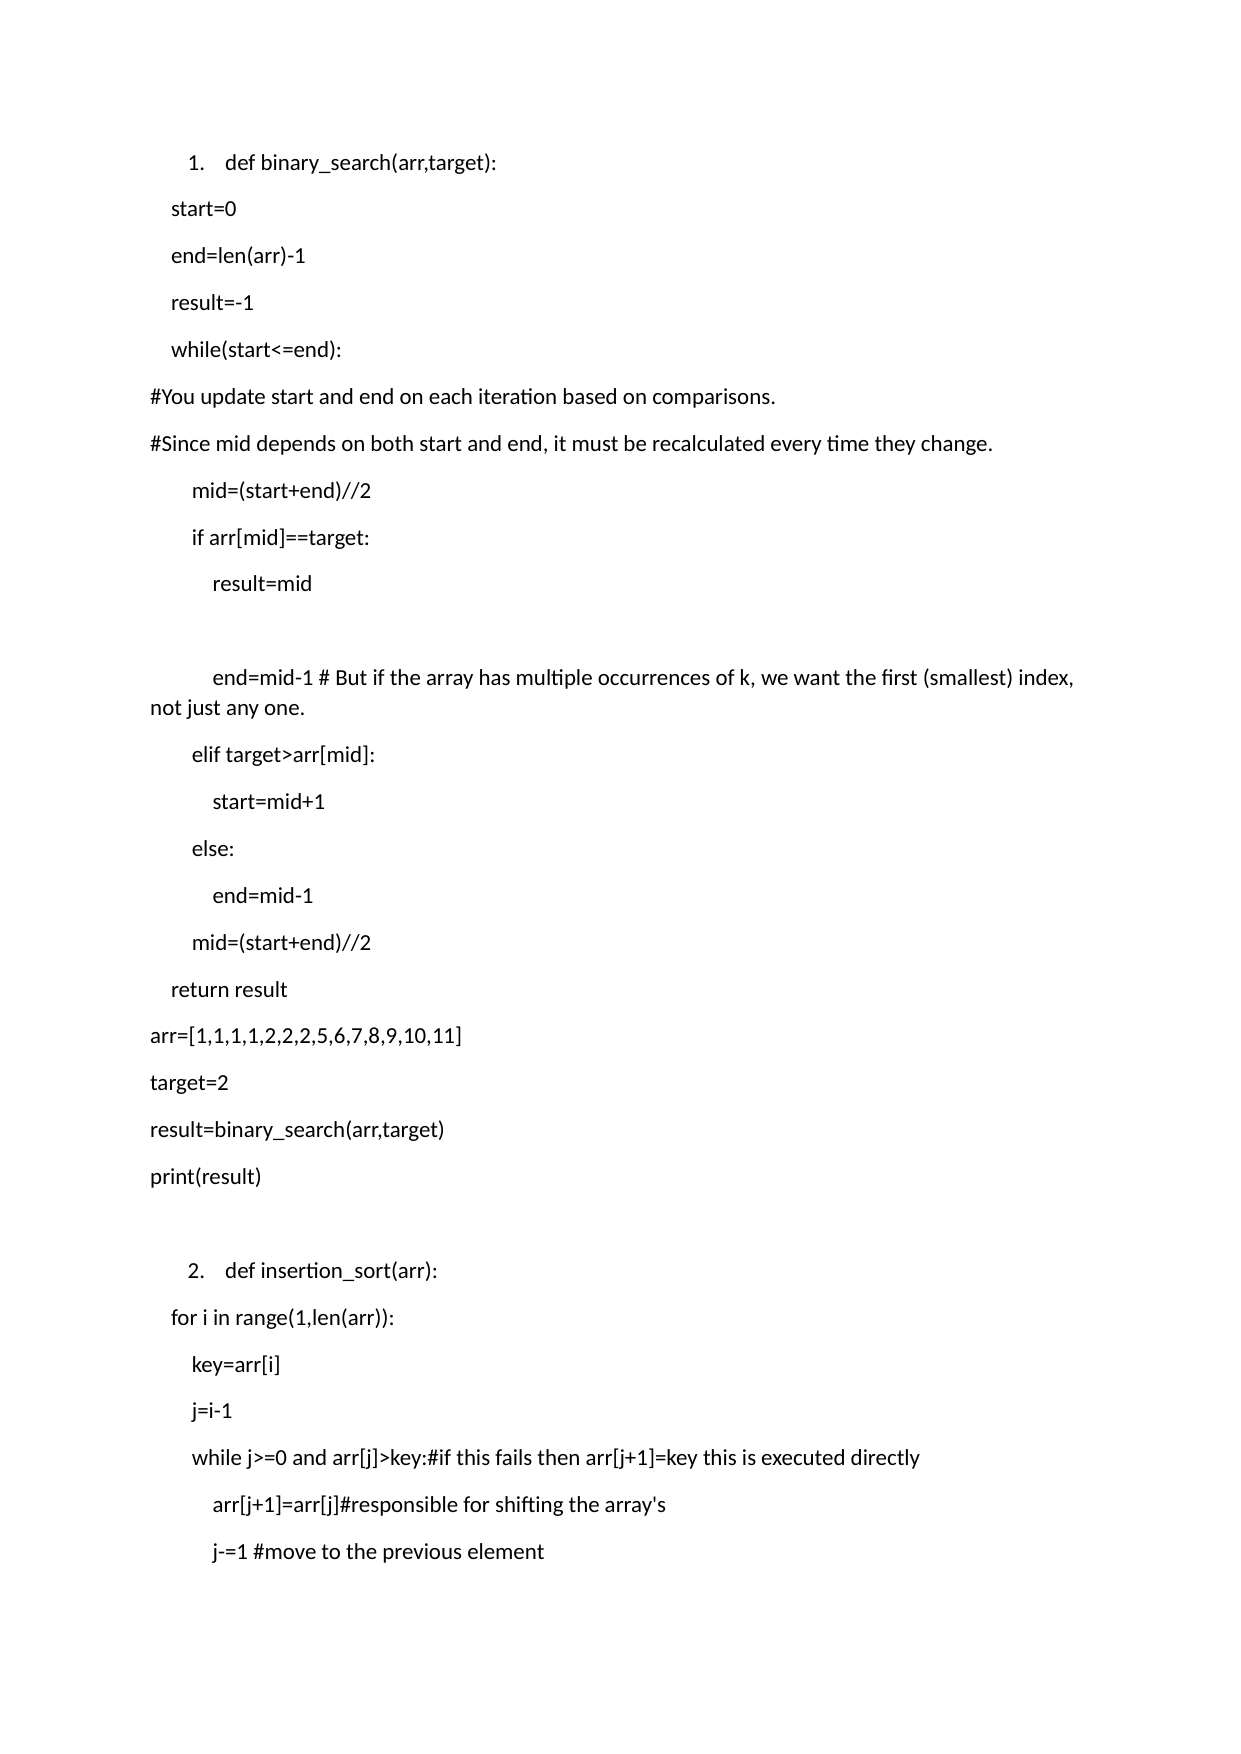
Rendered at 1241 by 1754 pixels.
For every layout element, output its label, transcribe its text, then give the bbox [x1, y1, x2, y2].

text while j>=0 and arr[j]>key:#if this fails then arr[j+1]=key this is executed directly [150, 1443, 1090, 1472]
text end=mid-1 # But if the array has multiple occurrences of k, we want the first (smallest) index, not just any one. [150, 663, 1090, 722]
text mid=(start+end)//2 [150, 928, 1090, 956]
text mid=(start+end)//2 [150, 476, 1090, 504]
text j=i-1 [150, 1397, 1090, 1425]
text print(result) [150, 1162, 1090, 1190]
text target=2 [150, 1068, 1090, 1097]
text start=mid+1 [150, 787, 1090, 815]
list def insertion_sort(arr): [187, 1256, 1090, 1284]
text result=mid [150, 569, 1090, 598]
text #You update start and end on each iteration based on comparisons. [150, 382, 1090, 410]
text if arr[mid]==target: [150, 523, 1090, 551]
list def binary_search(arr,target): [187, 148, 1090, 176]
text start=0 [150, 194, 1090, 223]
text return result [150, 975, 1090, 1003]
text elif target>arr[mid]: [150, 740, 1090, 768]
text end=mid-1 [150, 881, 1090, 909]
text j-=1 #move to the previous element [150, 1537, 1090, 1565]
text for i in range(1,len(arr)): [150, 1303, 1090, 1331]
text else: [150, 834, 1090, 862]
text result=binary_search(arr,target) [150, 1115, 1090, 1143]
text key=arr[i] [150, 1350, 1090, 1378]
text arr=[1,1,1,1,2,2,2,5,6,7,8,9,10,11] [150, 1022, 1090, 1050]
text end=len(arr)-1 [150, 241, 1090, 269]
text #Since mid depends on both start and end, it must be recalculated every time they change. [150, 429, 1090, 457]
text result=-1 [150, 288, 1090, 316]
text while(start<=end): [150, 335, 1090, 363]
text arr[j+1]=arr[j]#responsible for shifting the array's [150, 1490, 1090, 1518]
